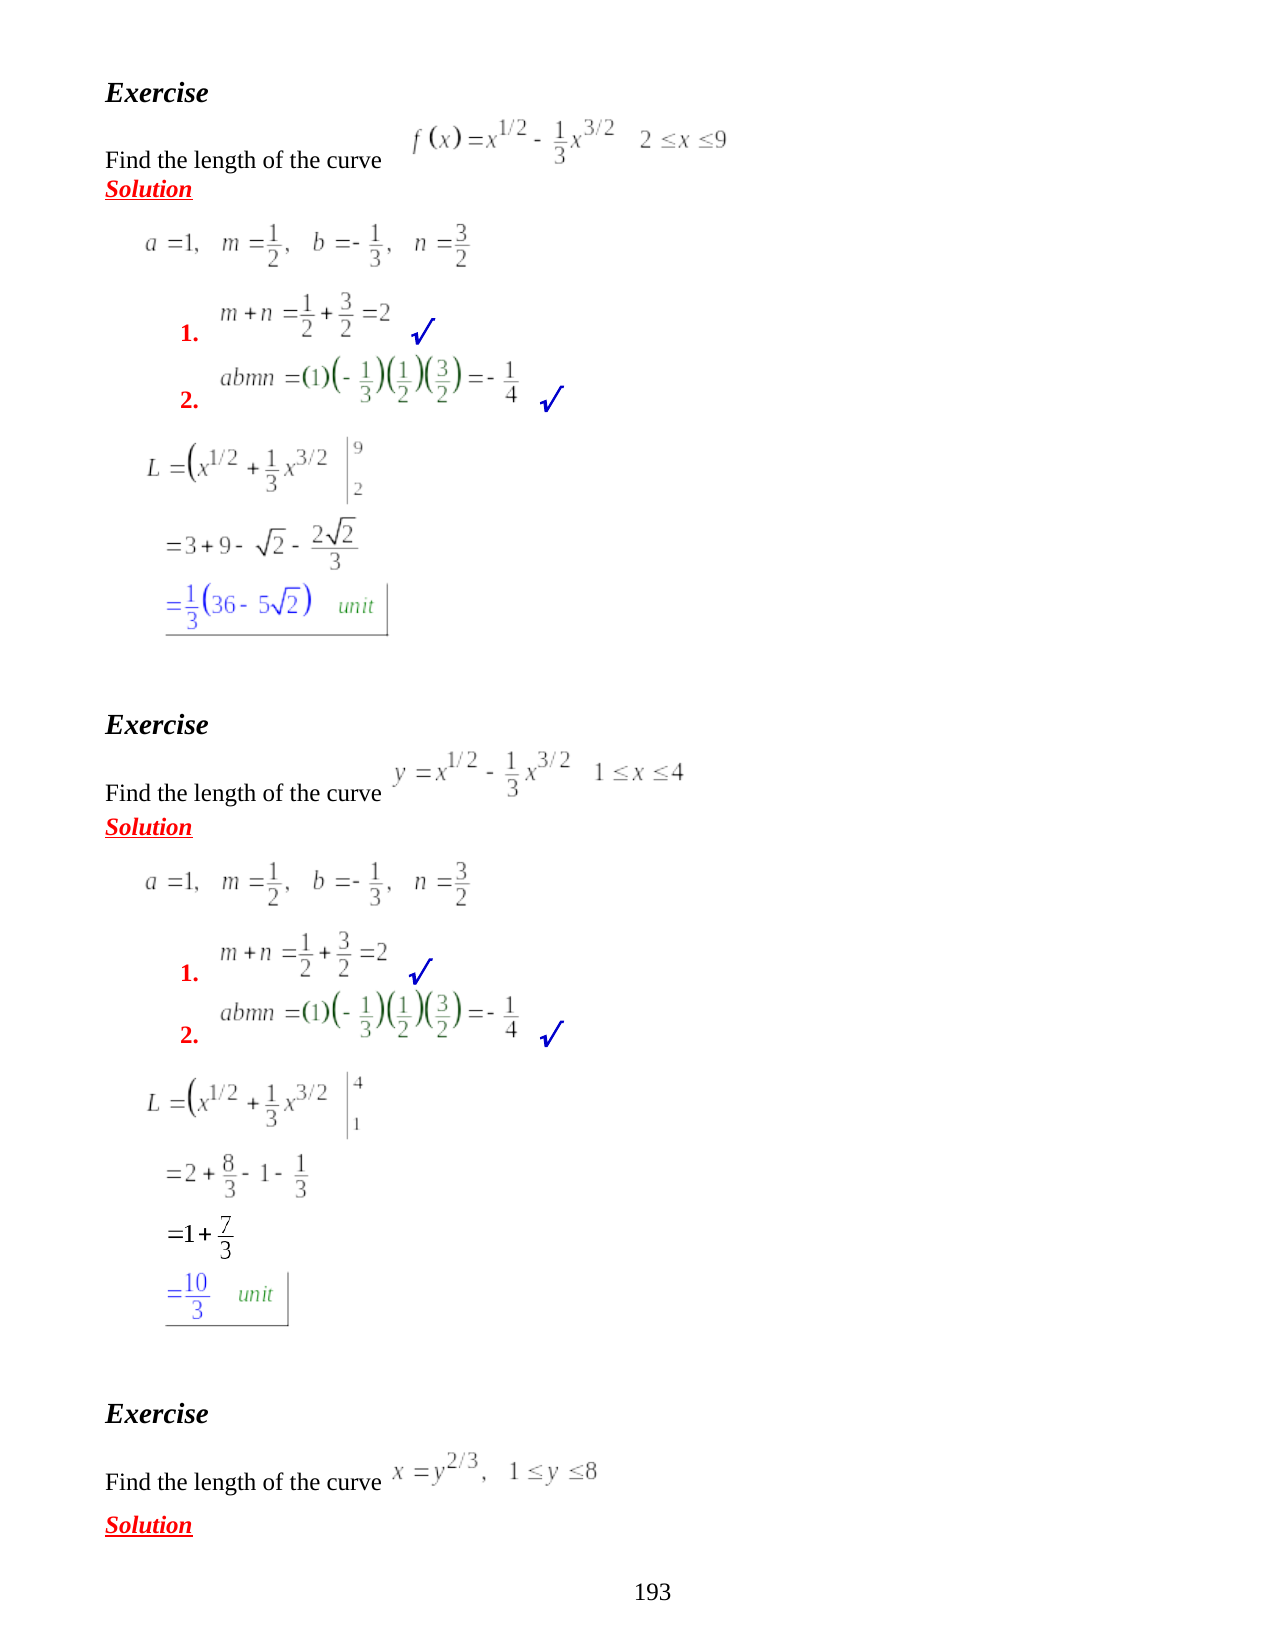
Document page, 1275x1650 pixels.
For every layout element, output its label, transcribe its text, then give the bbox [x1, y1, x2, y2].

list √ [180, 286, 1200, 347]
list √ [180, 353, 1200, 415]
text Solution [105, 1510, 1200, 1539]
text Find the length of the curve [105, 1447, 1200, 1496]
list √ [180, 988, 1200, 1050]
text Exercise [105, 1396, 1200, 1430]
text Find the length of the curve [105, 113, 1200, 174]
list √ [180, 925, 1200, 988]
text Exercise [105, 707, 1200, 741]
text Find the length of the curve [105, 746, 1200, 807]
text Solution [105, 812, 1200, 840]
text Exercise [105, 75, 1200, 108]
text Solution [105, 174, 1200, 203]
